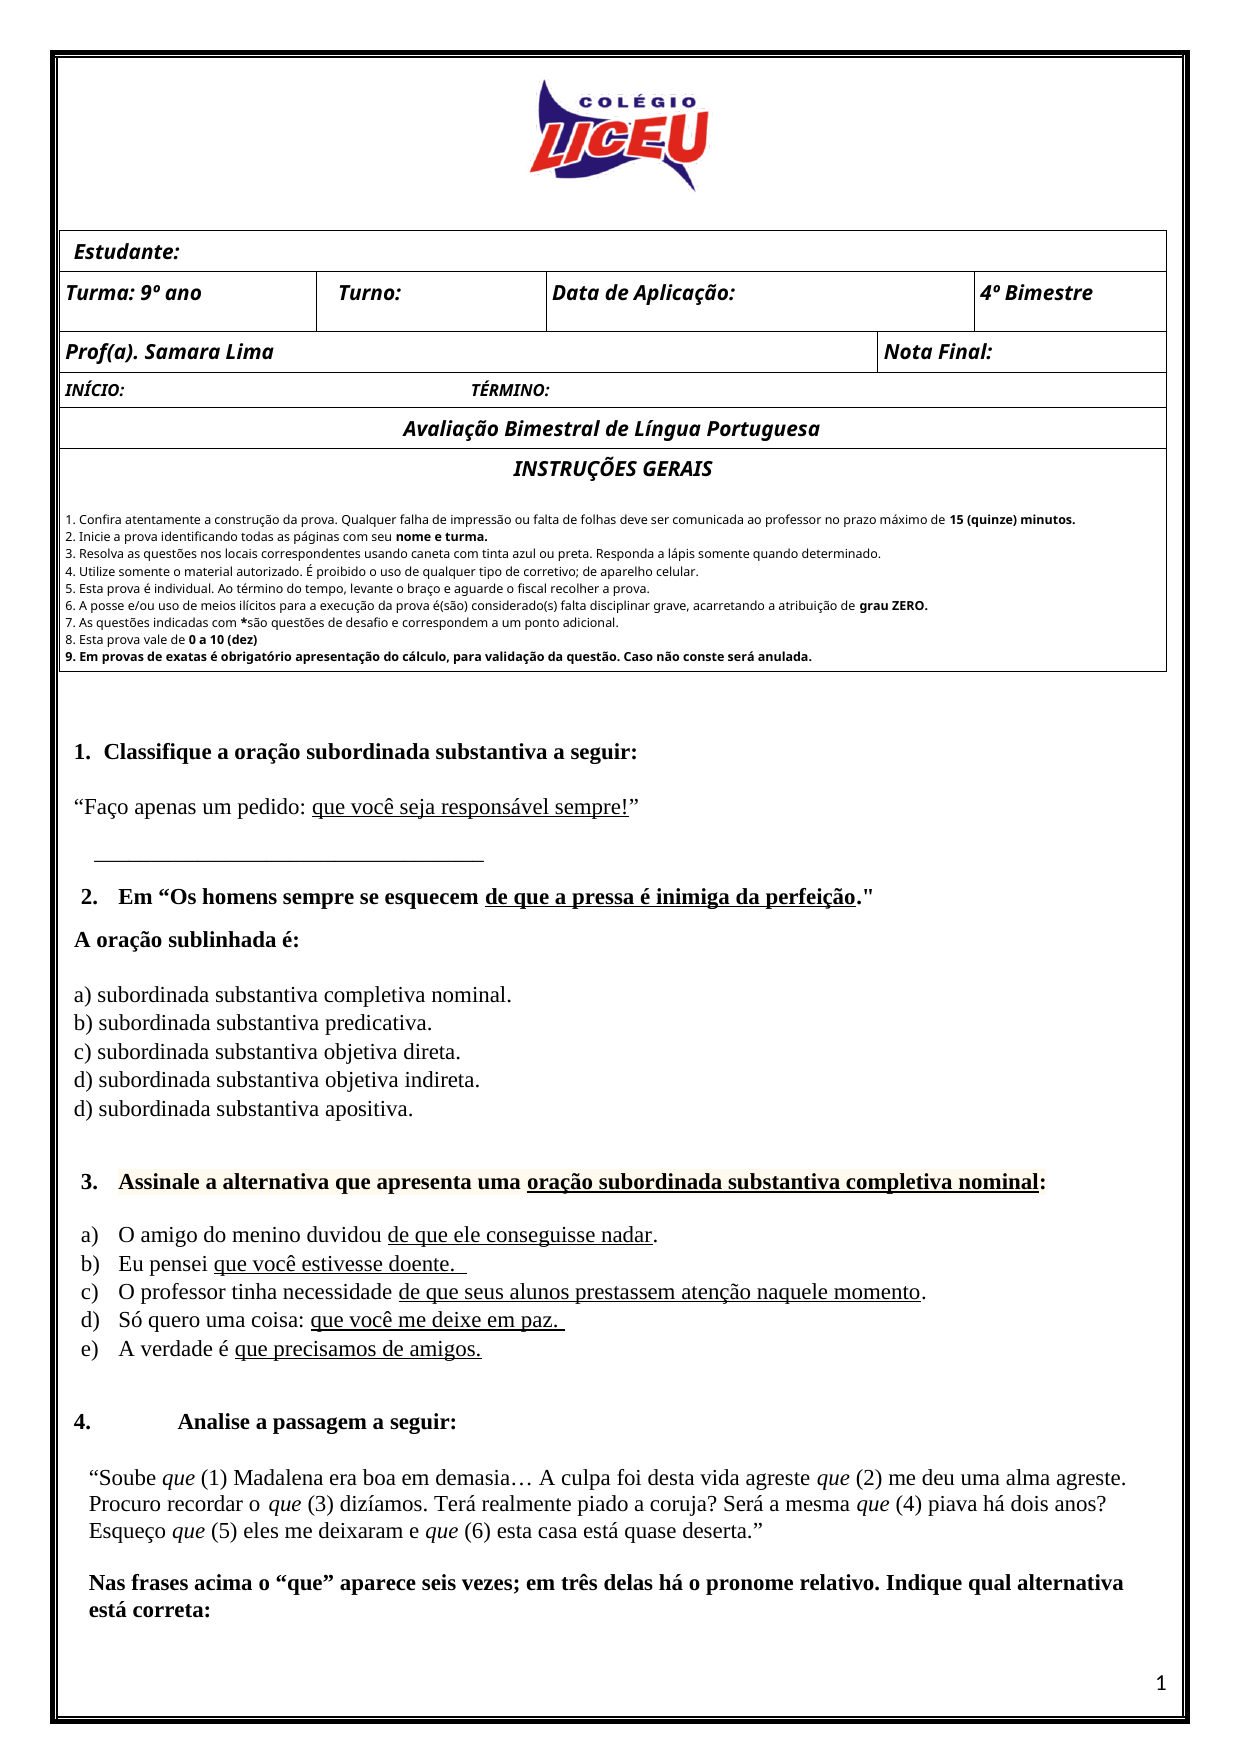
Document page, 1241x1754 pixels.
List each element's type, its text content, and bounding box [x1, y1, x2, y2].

table_cell Turma: 9º ano [60, 272, 316, 331]
list Assinale a alternativa que apresenta uma oração subordinada substantiva completiva nominal: [81, 1168, 1167, 1195]
list Eu pensei que você estivesse doente. [81, 1249, 1167, 1276]
text a) subordinada substantiva completiva nominal. b) subordinada substantiva predicativa. c) subordinada substantiva objetiva direta. d) subordinada substantiva objetiva indireta. d) subordinada substantiva apositiva. [74, 952, 1167, 1121]
list Só quero uma coisa: que você me deixe em paz. [81, 1306, 1167, 1333]
table_header Estudante: [60, 231, 1166, 271]
list O professor tinha necessidade de que seus alunos prestassem atenção naquele momento. [81, 1278, 1167, 1304]
list Em “Os homens sempre se esquecem de que a pressa é inimiga da perfeição." [81, 883, 1167, 909]
table_cell 4º Bimestre [975, 272, 1166, 331]
text “Faço apenas um pedido: que você seja responsável sempre!” [74, 793, 1167, 819]
table_cell Turno: [317, 272, 546, 331]
table_cell INSTRUÇÕES GERAIS 1. Confira atentamente a construção da prova. Qualquer falha de impressão ou falta de folhas deve ser comunicada ao professor no prazo máximo de 15 (quinze) minutos. 2. Inicie a prova identificando todas as páginas com seu nome e turma. 3. Resolva as questões nos locais correspondentes usando caneta com tinta azul ou preta. Responda a lápis somente quando determinado. 4. Utilize somente o material autorizado. É proibido o uso de qualquer tipo de corretivo; de aparelho celular. 5. Esta prova é individual. Ao término do tempo, levante o braço e aguarde o fiscal recolher a prova. 6. A posse e/ou uso de meios ilícitos para a execução da prova é(são) considerado(s) falta disciplinar grave, acarretando a atribuição de grau ZERO. 7. As questões indicadas com *são questões de desafio e correspondem a um ponto adicional. 8. Esta prova vale de 0 a 10 (dez) 9. Em provas de exatas é obrigatório apresentação do cálculo, para validação da questão. Caso não conste será anulada. [60, 449, 1166, 671]
text A oração sublinhada é: [74, 926, 1167, 952]
table_cell Nota Final: [878, 332, 1166, 372]
table_cell Prof(a). Samara Lima [60, 332, 877, 372]
list Analise a passagem a seguir: [74, 1408, 1167, 1435]
text “Soube que (1) Madalena era boa em demasia… A culpa foi desta vida agreste que (2) me deu uma alma agreste. Procuro recordar o que (3) dizíamos. Terá realmente piado a coruja? Será a mesma que (4) piava há dois anos? Esqueço que (5) eles me deixaram e que (6) esta casa está quase deserta.” [88, 1464, 1167, 1543]
table_cell Data de Aplicação: [547, 272, 974, 331]
text Nas frases acima o “que” aparece seis vezes; em três delas há o pronome relativo. Indique qual alternativa está correta: [88, 1569, 1167, 1622]
list A verdade é que precisamos de amigos. [81, 1335, 1167, 1361]
picture [519, 70, 719, 196]
list Classifique a oração subordinada substantiva a seguir: [74, 738, 1167, 764]
list O amigo do menino duvidou de que ele conseguisse nadar. [81, 1221, 1167, 1247]
table_cell Avaliação Bimestral de Língua Portuguesa [60, 408, 1166, 448]
text __________________________________ [88, 838, 1167, 864]
table_cell INÍCIO: TÉRMINO: [60, 373, 1166, 407]
